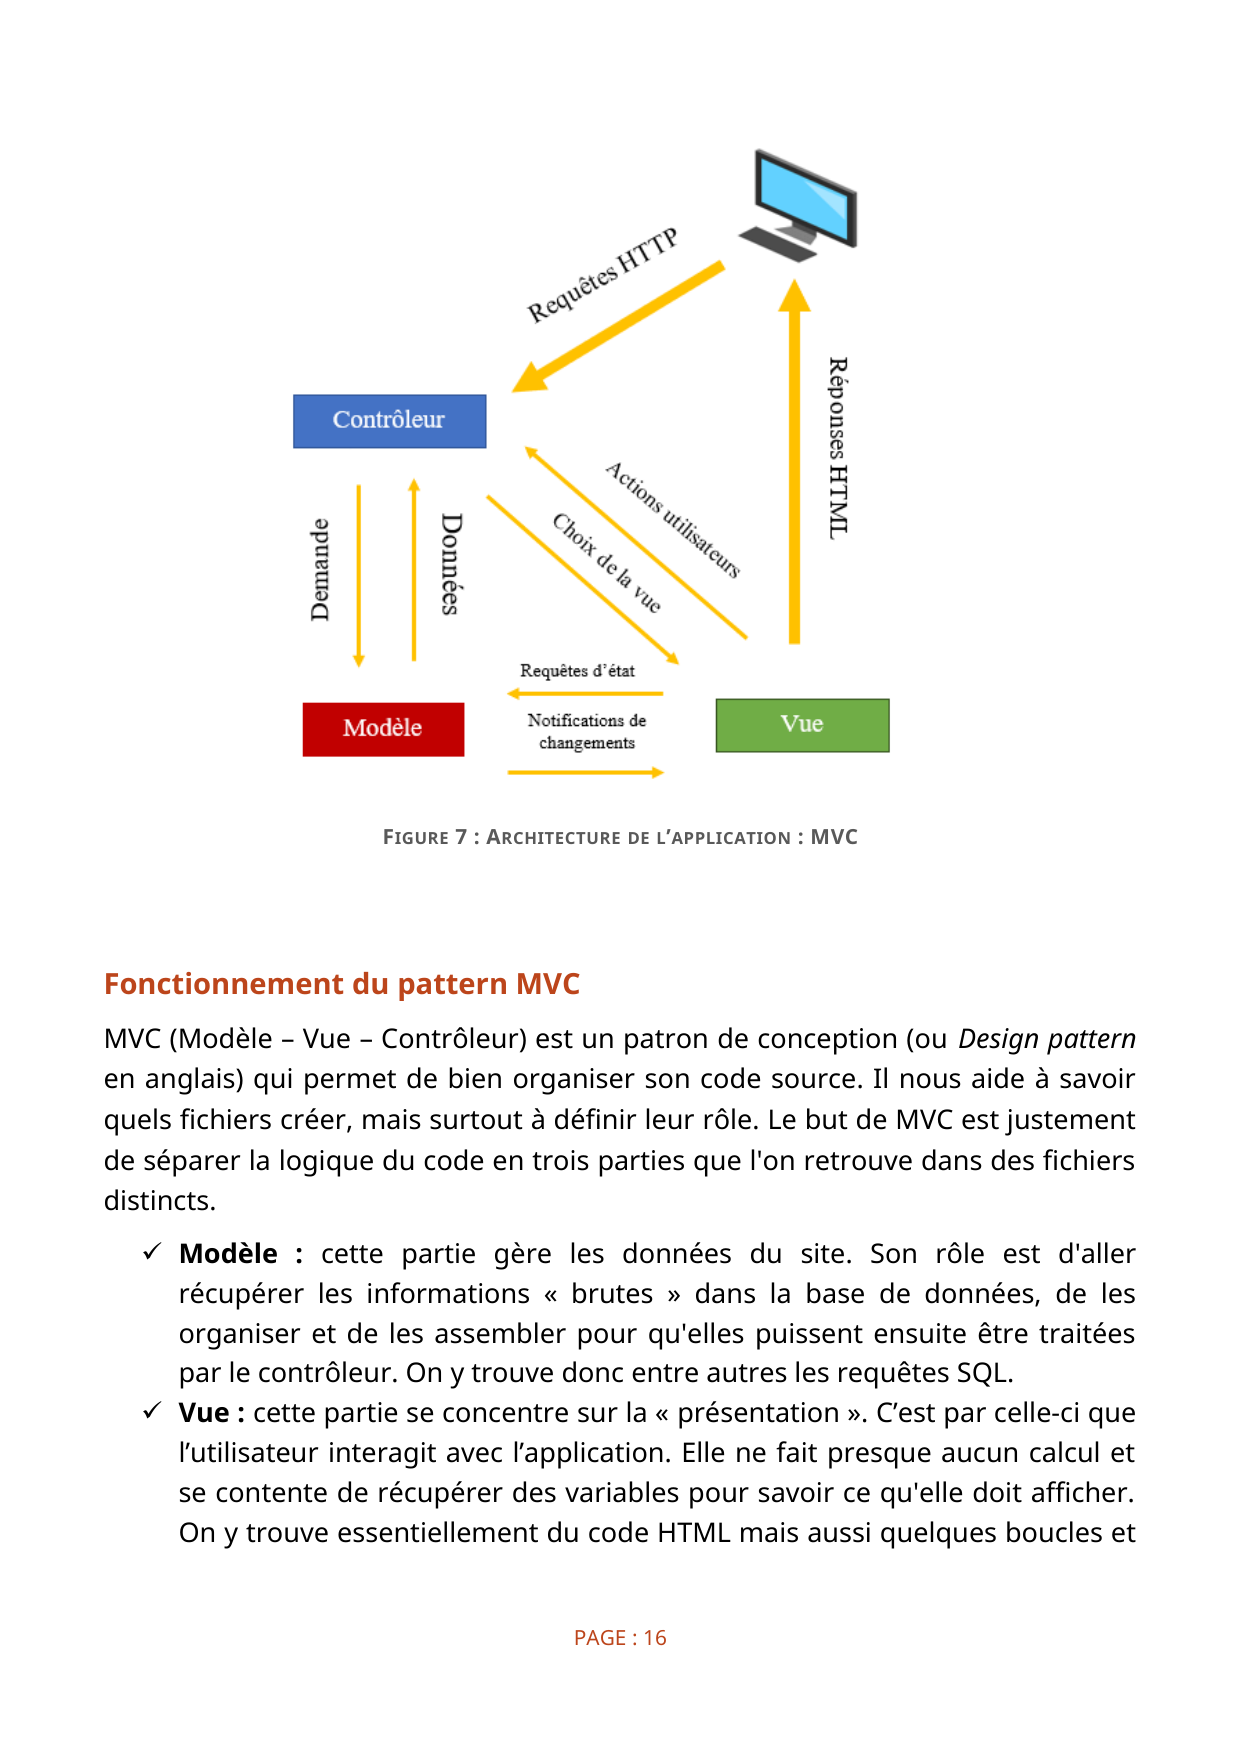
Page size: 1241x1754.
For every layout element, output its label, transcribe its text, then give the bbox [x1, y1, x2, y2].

text Figure 7 : Architecture de l’application : MVC [103, 822, 1137, 851]
list Modèle : cette partie gère les données du site. Son rôle est d'aller récupérer les informations « brutes » dans la base de données, de les organiser et de les assembler pour qu'elles puissent ensuite être traitées par le contrôleur. On y trouve donc entre autres les requêtes SQL. [141, 1234, 1137, 1391]
text MVC (Modèle – Vue – Contrôleur) est un patron de conception (ou Design pattern en anglais) qui permet de bien organiser son code source. Il nous aide à savoir quels fichiers créer, mais surtout à définir leur rôle. Le but de MVC est justement de séparer la logique du code en trois parties que l'on retrouve dans des fichiers distincts. [103, 1019, 1137, 1218]
text Fonctionnement du pattern MVC [103, 963, 1137, 1003]
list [141, 1394, 1137, 1550]
picture [216, 132, 1024, 808]
